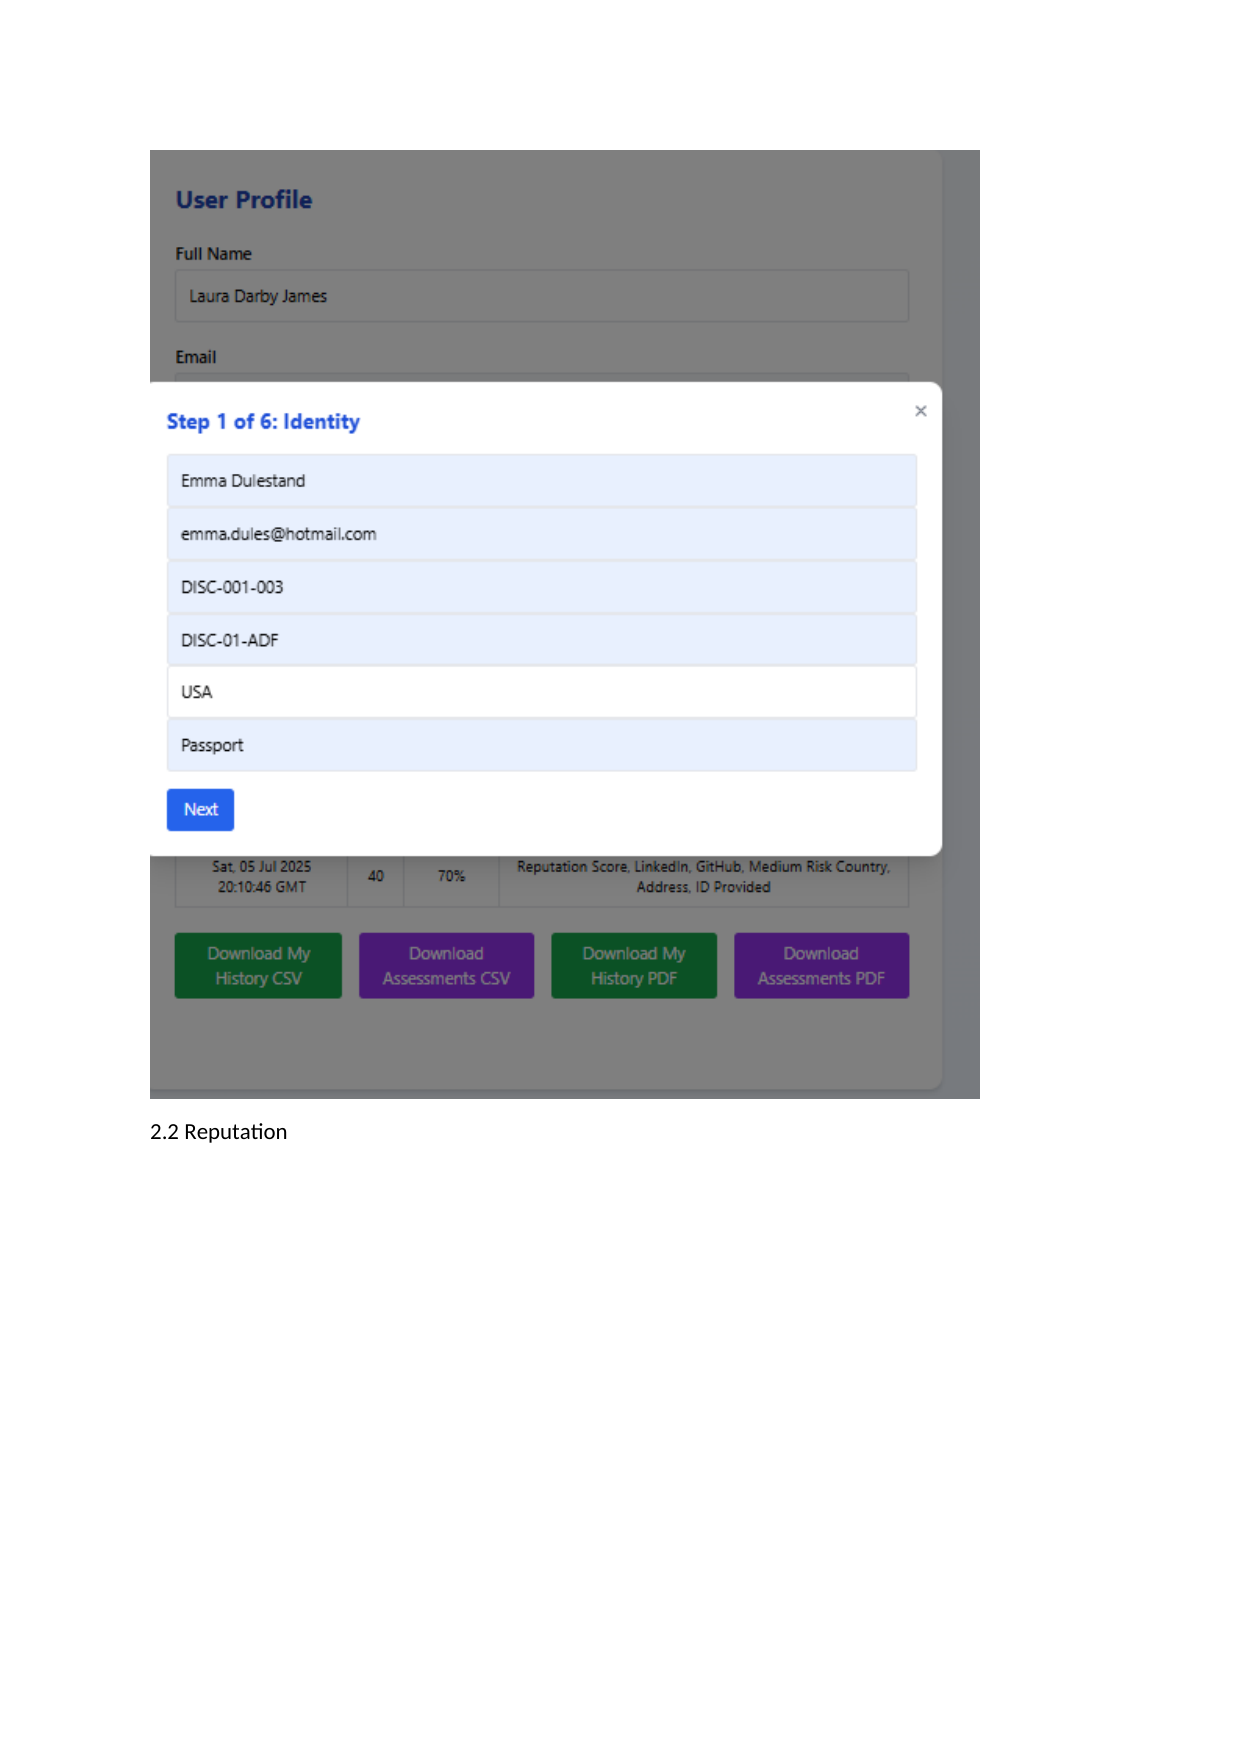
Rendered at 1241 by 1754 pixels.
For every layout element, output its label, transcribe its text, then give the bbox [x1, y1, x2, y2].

picture [150, 150, 980, 1099]
text 2.2 Reputation [150, 1117, 1090, 1145]
